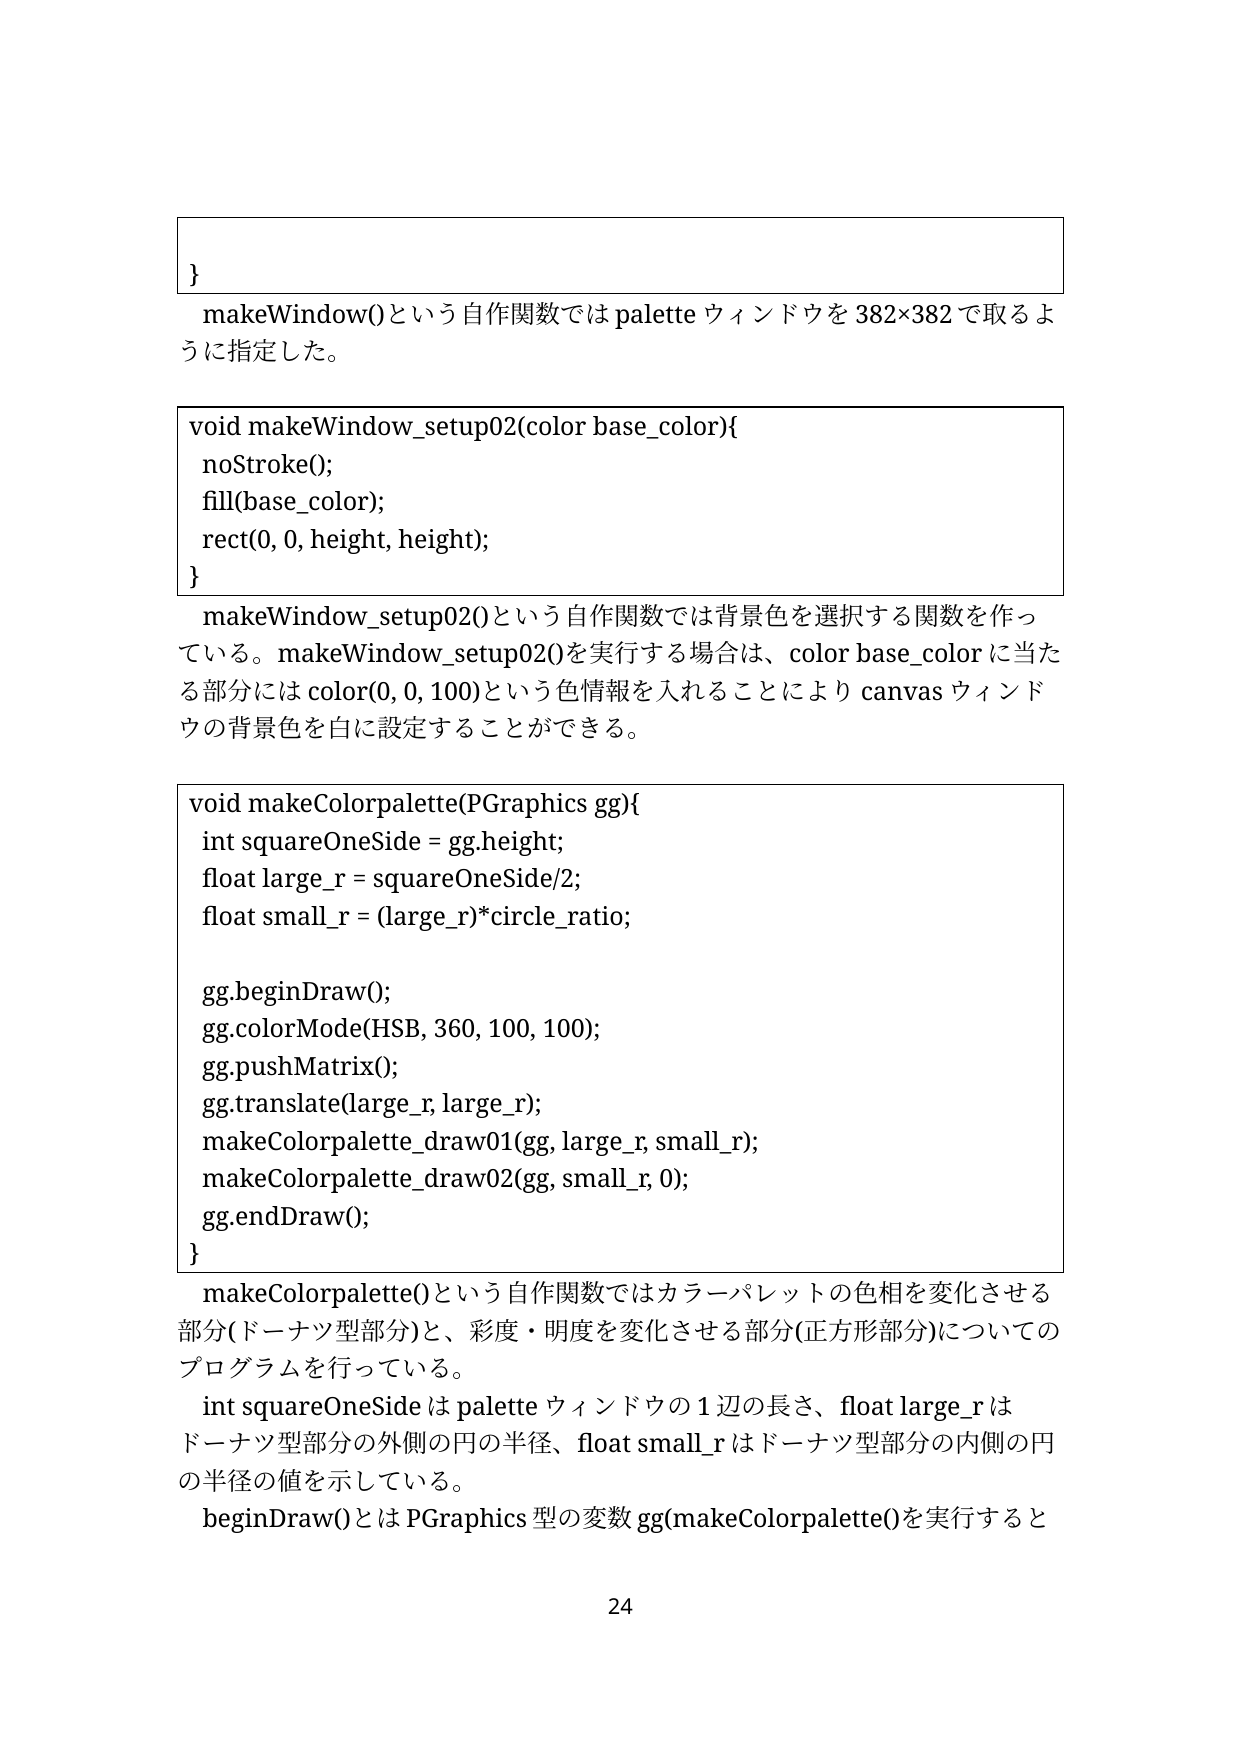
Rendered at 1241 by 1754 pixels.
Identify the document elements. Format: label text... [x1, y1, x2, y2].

table_header void makeWindow_setup02(color base_color){ noStroke(); fill(base_color); rect(0, 0, height, height); } [178, 408, 1063, 595]
text makeColorpalette()という自作関数ではカラーパレットの色相を変化させる部分(ドーナツ型部分)と、彩度・明度を変化させる部分(正方形部分)についてのプログラムを行っている。 [177, 1273, 1063, 1386]
text makeWindow_setup02()という自作関数では背景色を選択する関数を作っている。makeWindow_setup02()を実行する場合は、color base_colorに当たる部分にはcolor(0, 0, 100)という色情報を入れることによりcanvasウィンドウの背景色を白に設定することができる。 [177, 596, 1063, 746]
table_header void makeColorpalette(PGraphics gg){ int squareOneSide = gg.height; float large_r = squareOneSide/2; float small_r = (large_r)*circle_ratio; gg.beginDraw(); gg.colorMode(HSB, 360, 100, 100); gg.pushMatrix(); gg.translate(large_r, large_r); makeColorpalette_draw01(gg, large_r, small_r); makeColorpalette_draw02(gg, small_r, 0); gg.endDraw(); } [178, 785, 1063, 1272]
text makeWindow()という自作関数ではpaletteウィンドウを382×382で取るように指定した。 [177, 294, 1063, 369]
text int squareOneSideはpaletteウィンドウの1辺の長さ、float large_rはドーナツ型部分の外側の円の半径、float small_rはドーナツ型部分の内側の円の半径の値を示している。 [177, 1386, 1063, 1498]
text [177, 1498, 1063, 1536]
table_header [178, 218, 1063, 293]
